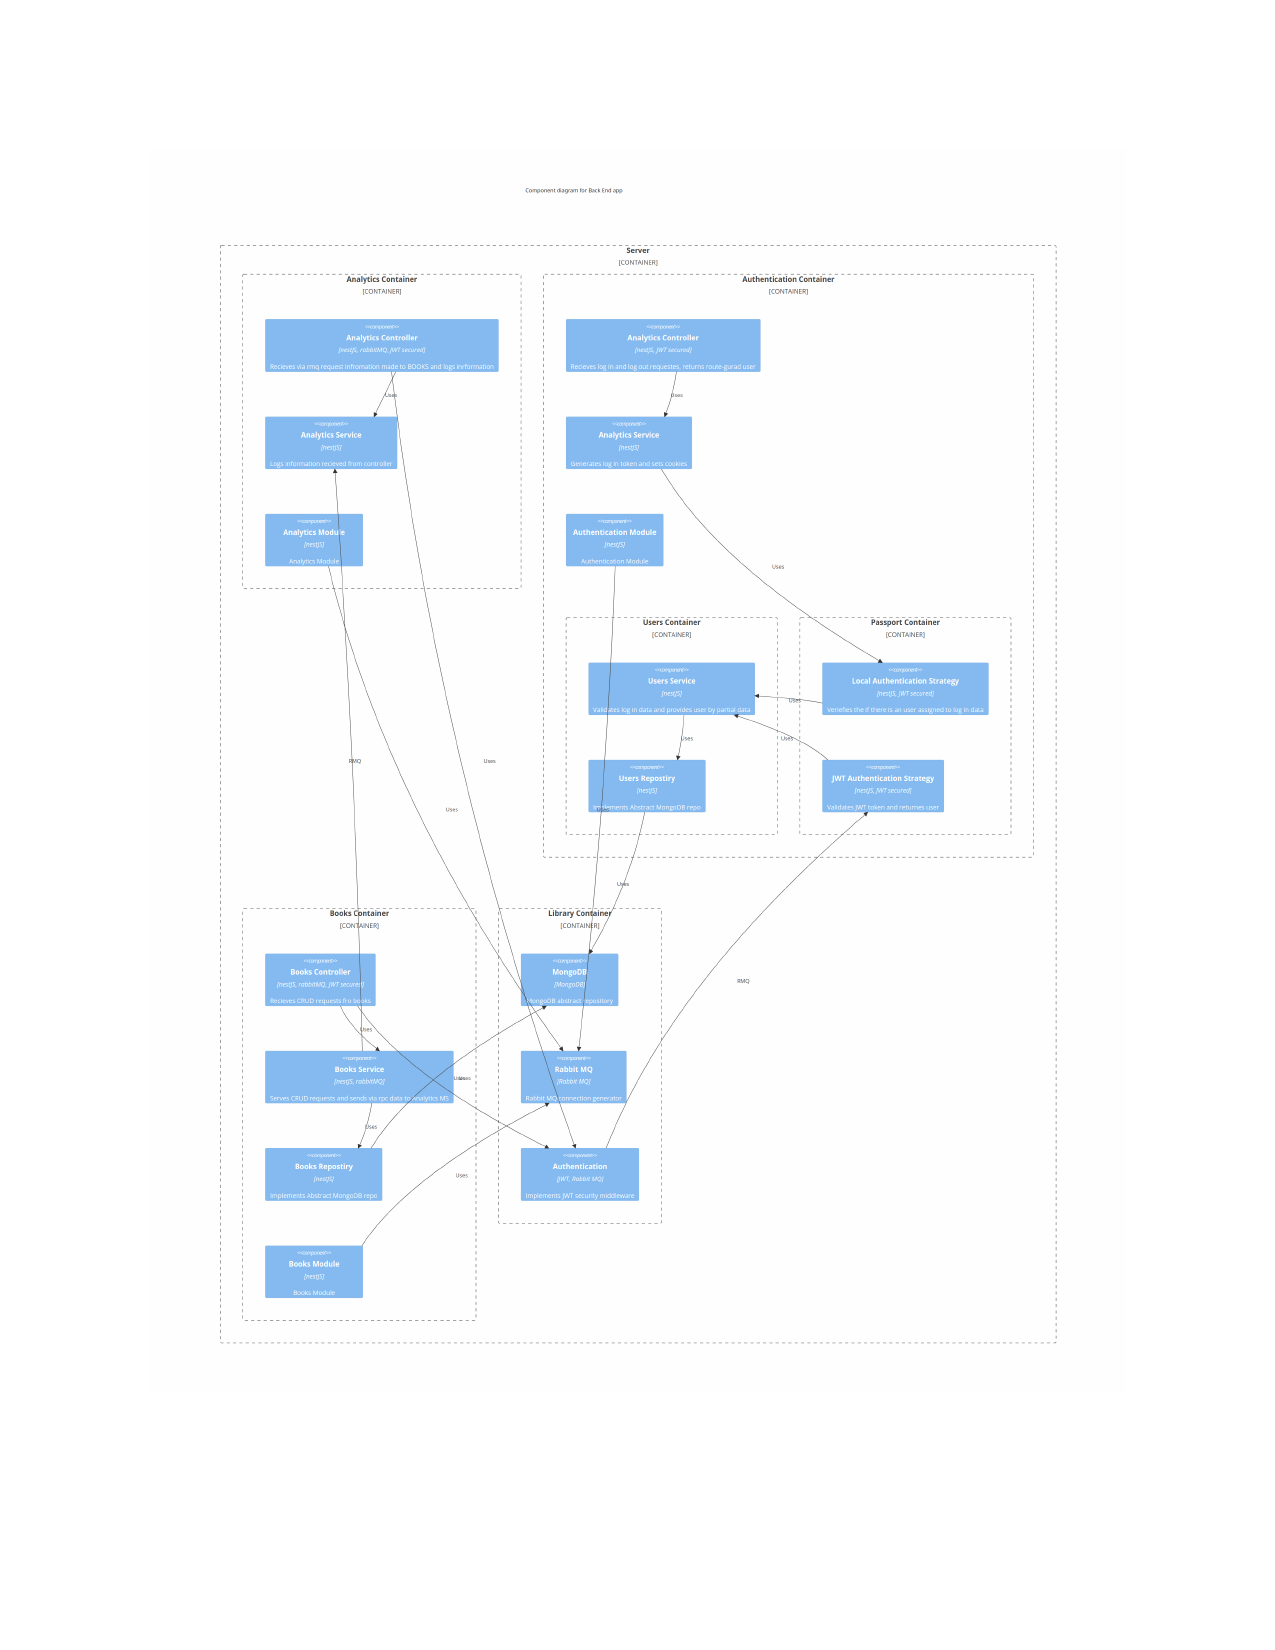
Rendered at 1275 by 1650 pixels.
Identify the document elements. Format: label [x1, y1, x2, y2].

picture [150, 149, 1126, 1392]
